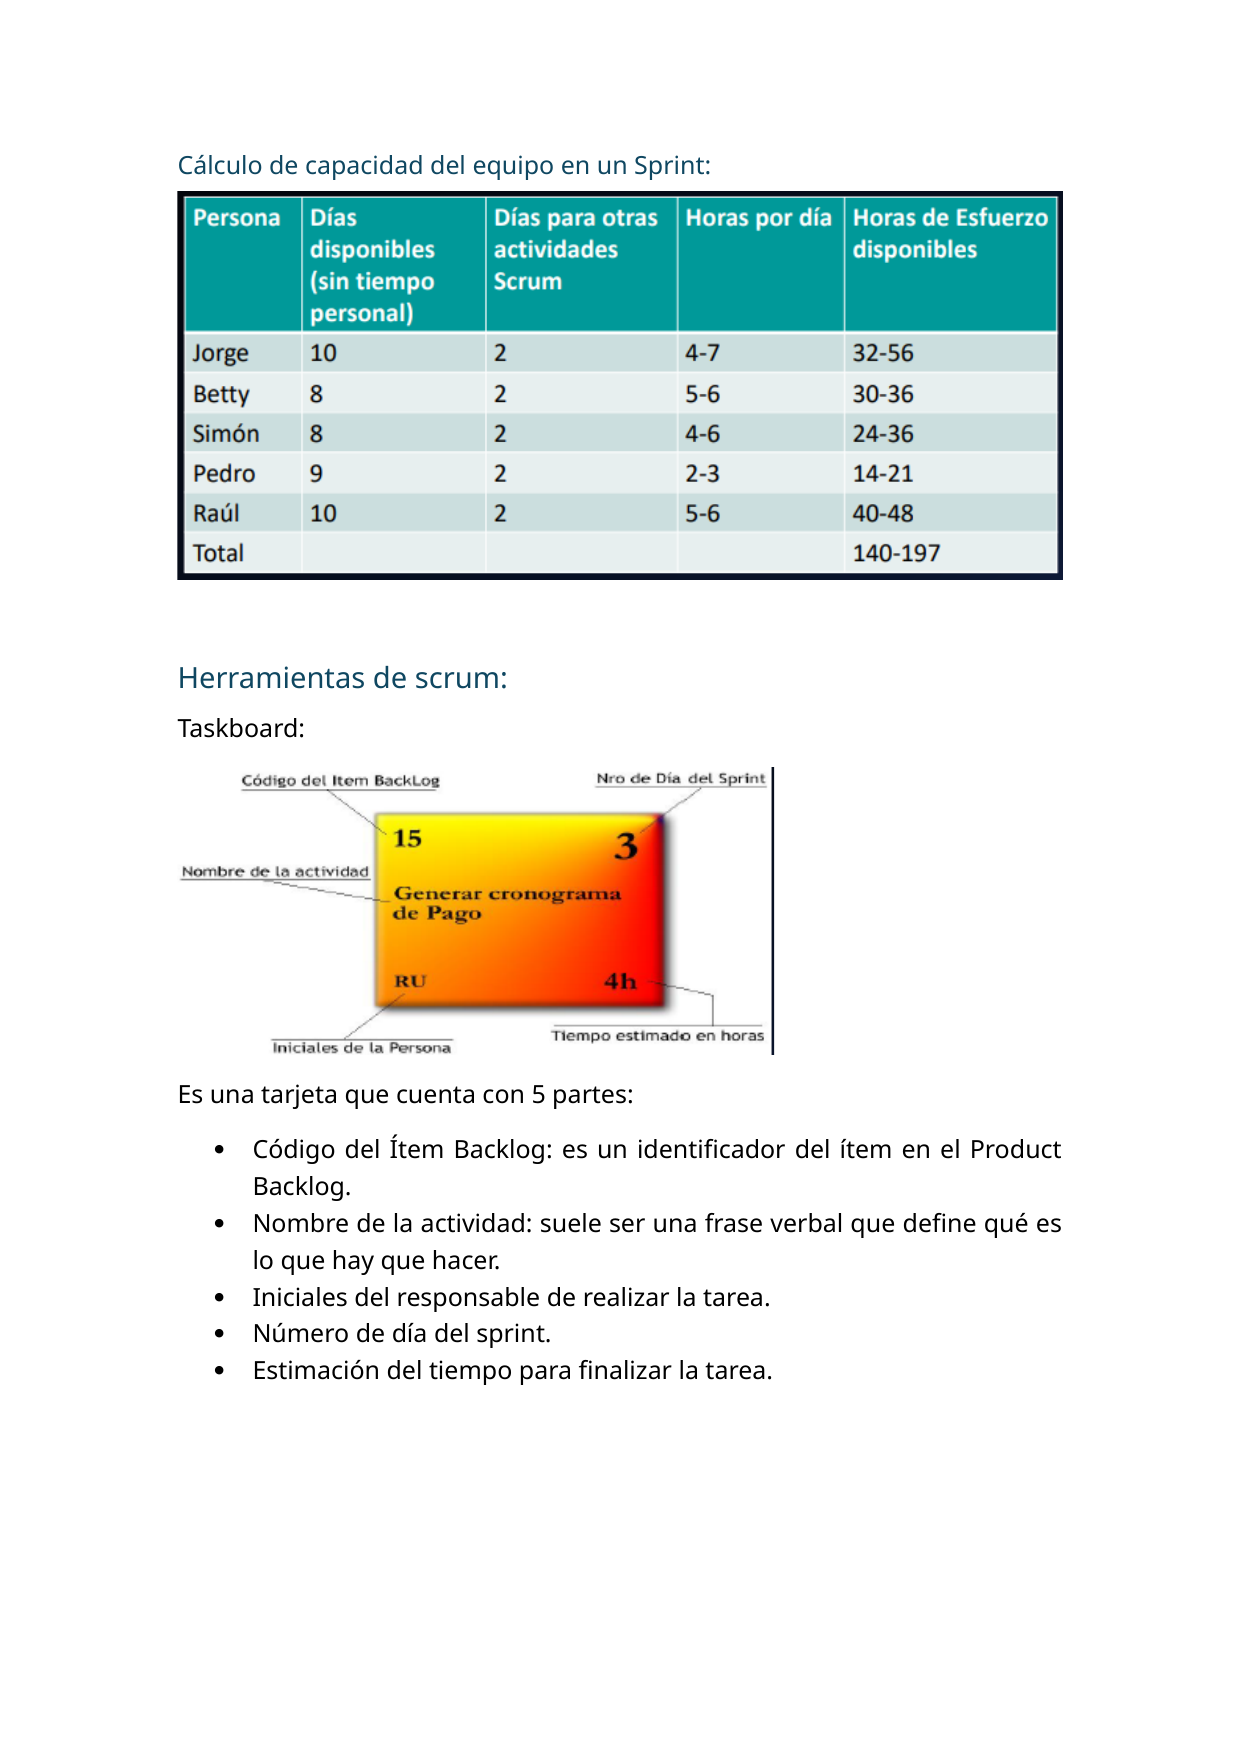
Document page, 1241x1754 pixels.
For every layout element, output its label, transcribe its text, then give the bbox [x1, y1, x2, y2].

list Código del Ítem Backlog: es un identificador del ítem en el Product Backlog. [215, 1132, 1063, 1203]
subtitle Cálculo de capacidad del equipo en un Sprint: [177, 148, 1063, 182]
text Es una tarjeta que cuenta con 5 partes: [177, 1076, 1063, 1110]
text Taskboard: [177, 711, 1063, 745]
subtitle Herramientas de scrum: [177, 657, 1063, 697]
picture [177, 767, 775, 1055]
picture [177, 191, 1063, 580]
list Iniciales del responsable de realizar la tarea. [215, 1279, 1063, 1313]
list Estimación del tiempo para finalizar la tarea. [215, 1353, 1063, 1387]
list Número de día del sprint. [215, 1316, 1063, 1350]
list Nombre de la actividad: suele ser una frase verbal que define qué es lo que hay que hacer. [215, 1206, 1063, 1276]
